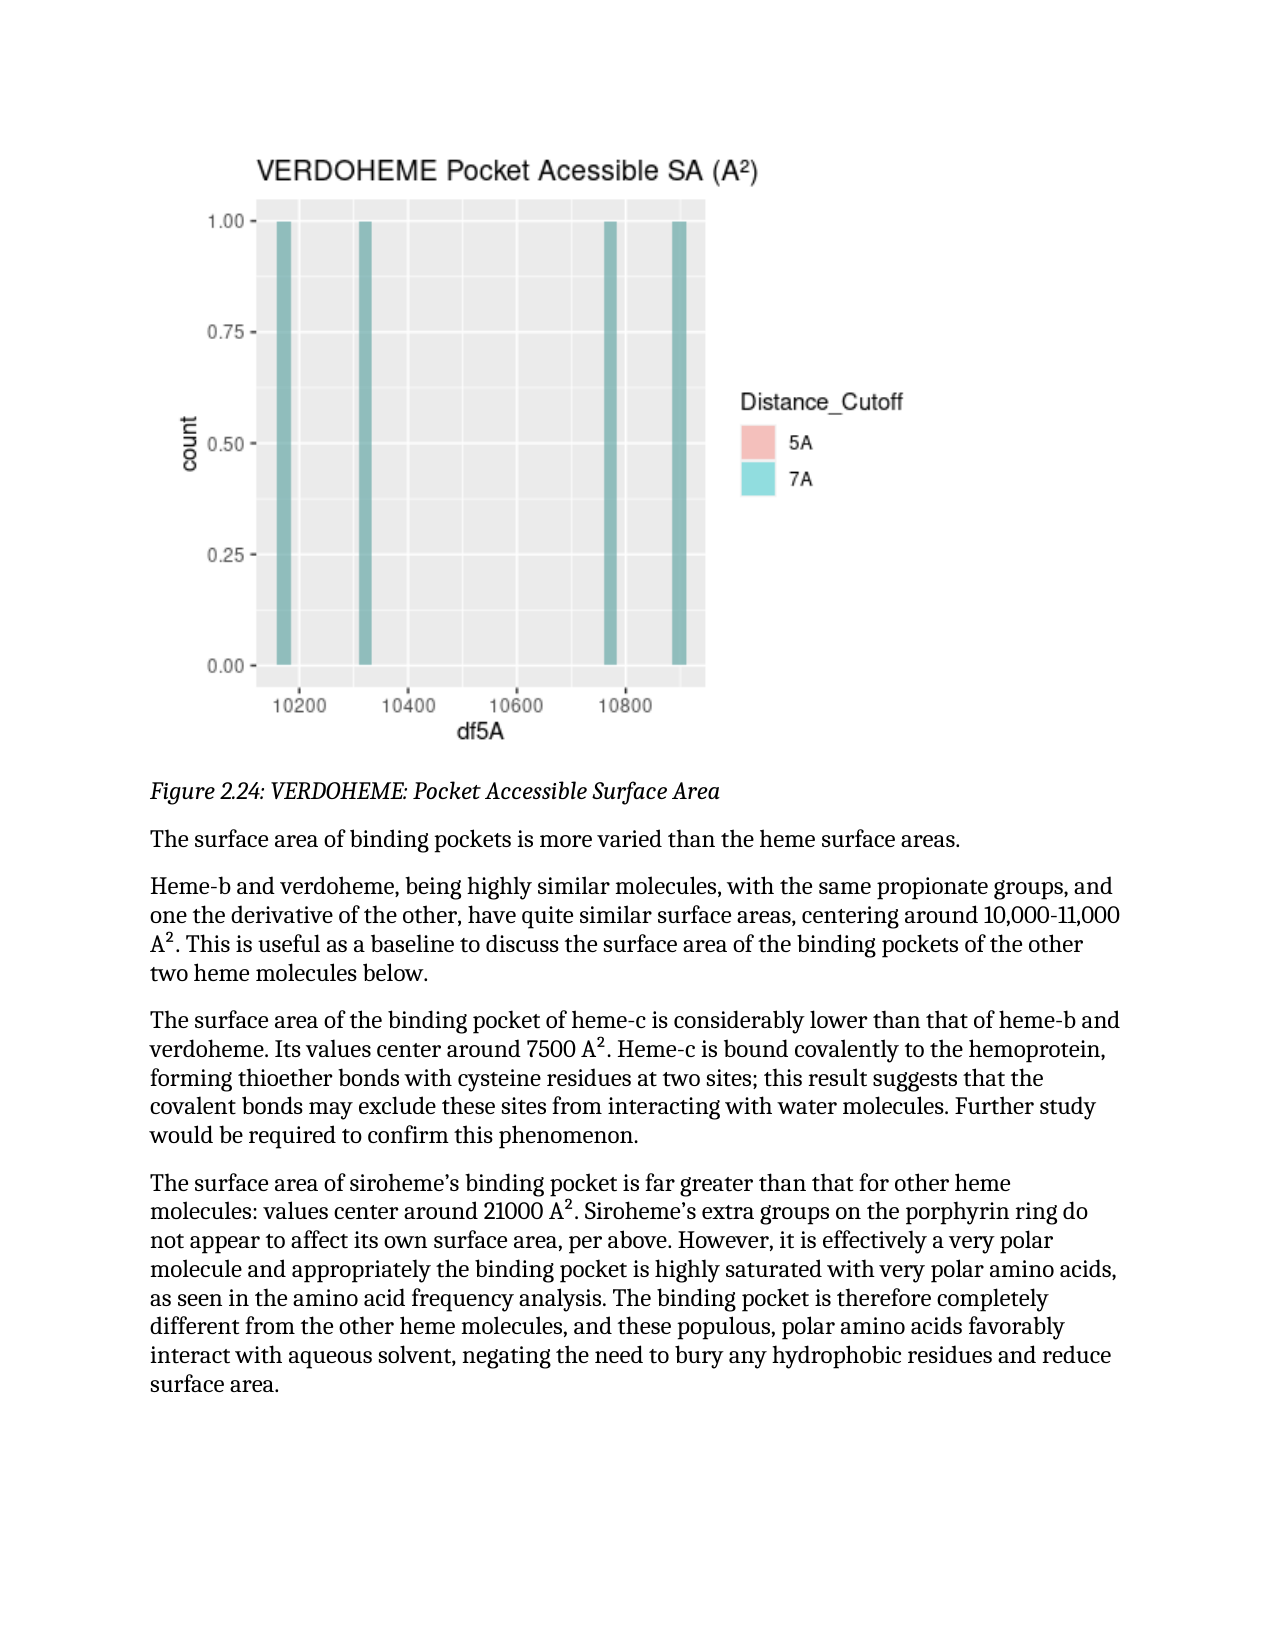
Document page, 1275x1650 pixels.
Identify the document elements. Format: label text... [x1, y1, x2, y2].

text Figure 2.24: VERDOHEME: Pocket Accessible Surface Area [150, 777, 1125, 806]
picture [168, 150, 927, 757]
text Heme-b and verdoheme, being highly similar molecules, with the same propionate groups, and one the derivative of the other, have quite similar surface areas, centering around 10,000-11,000 A². This is useful as a baseline to discuss the surface area of the binding pockets of the other two heme molecules below. [150, 872, 1125, 987]
text The surface area of siroheme’s binding pocket is far greater than that for other heme molecules: values center around 21000 A². Siroheme’s extra groups on the porphyrin ring do not appear to affect its own surface area, per above. However, it is effectively a very polar molecule and appropriately the binding pocket is highly saturated with very polar amino acids, as seen in the amino acid frequency analysis. The binding pocket is therefore completely different from the other heme molecules, and these populous, polar amino acids favorably interact with aqueous solvent, negating the need to bury any hydrophobic residues and reduce surface area. [150, 1168, 1125, 1398]
text The surface area of binding pockets is more varied than the heme surface areas. [150, 825, 1125, 853]
text The surface area of the binding pocket of heme-c is considerably lower than that of heme-b and verdoheme. Its values center around 7500 A². Heme-c is bound covalently to the hemoprotein, forming thioether bonds with cysteine residues at two sites; this result suggests that the covalent bonds may exclude these sites from interacting with water molecules. Further study would be required to confirm this phenomenon. [150, 1006, 1125, 1150]
